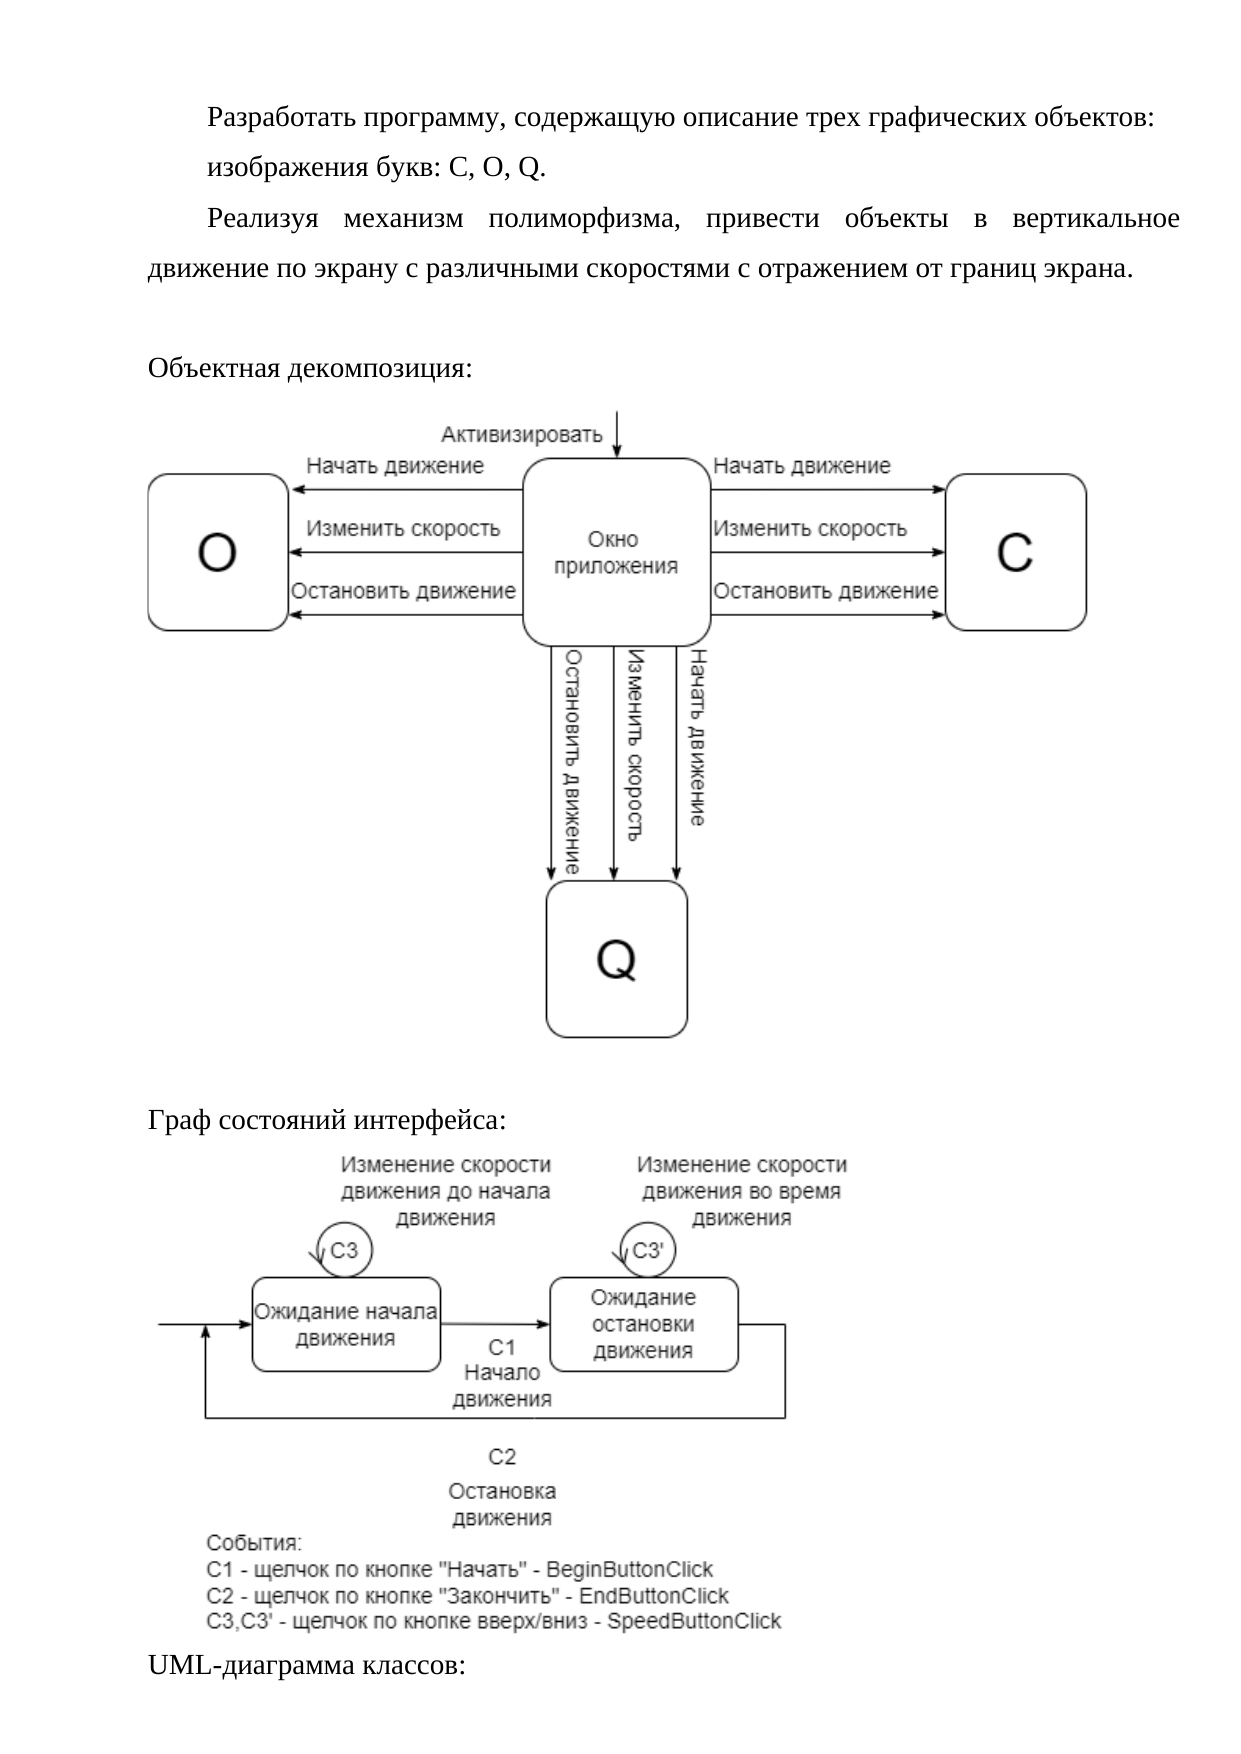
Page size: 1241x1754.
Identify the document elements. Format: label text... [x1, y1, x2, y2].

text UML-диаграмма классов: [148, 1647, 1181, 1680]
text Граф состояний интерфейса: [148, 1102, 1181, 1136]
text изображения букв: С, О, Q. [148, 149, 1181, 183]
text Объектная декомпозиция: [148, 351, 1181, 384]
text Реализуя механизм полиморфизма, привести объекты в вертикальное движение по экрану с различными скоростями с отражением от границ экрана. [148, 200, 1181, 283]
picture [147, 401, 1089, 1040]
picture [147, 1152, 896, 1635]
text Разработать программу, содержащую описание трех графических объектов: [148, 99, 1181, 133]
